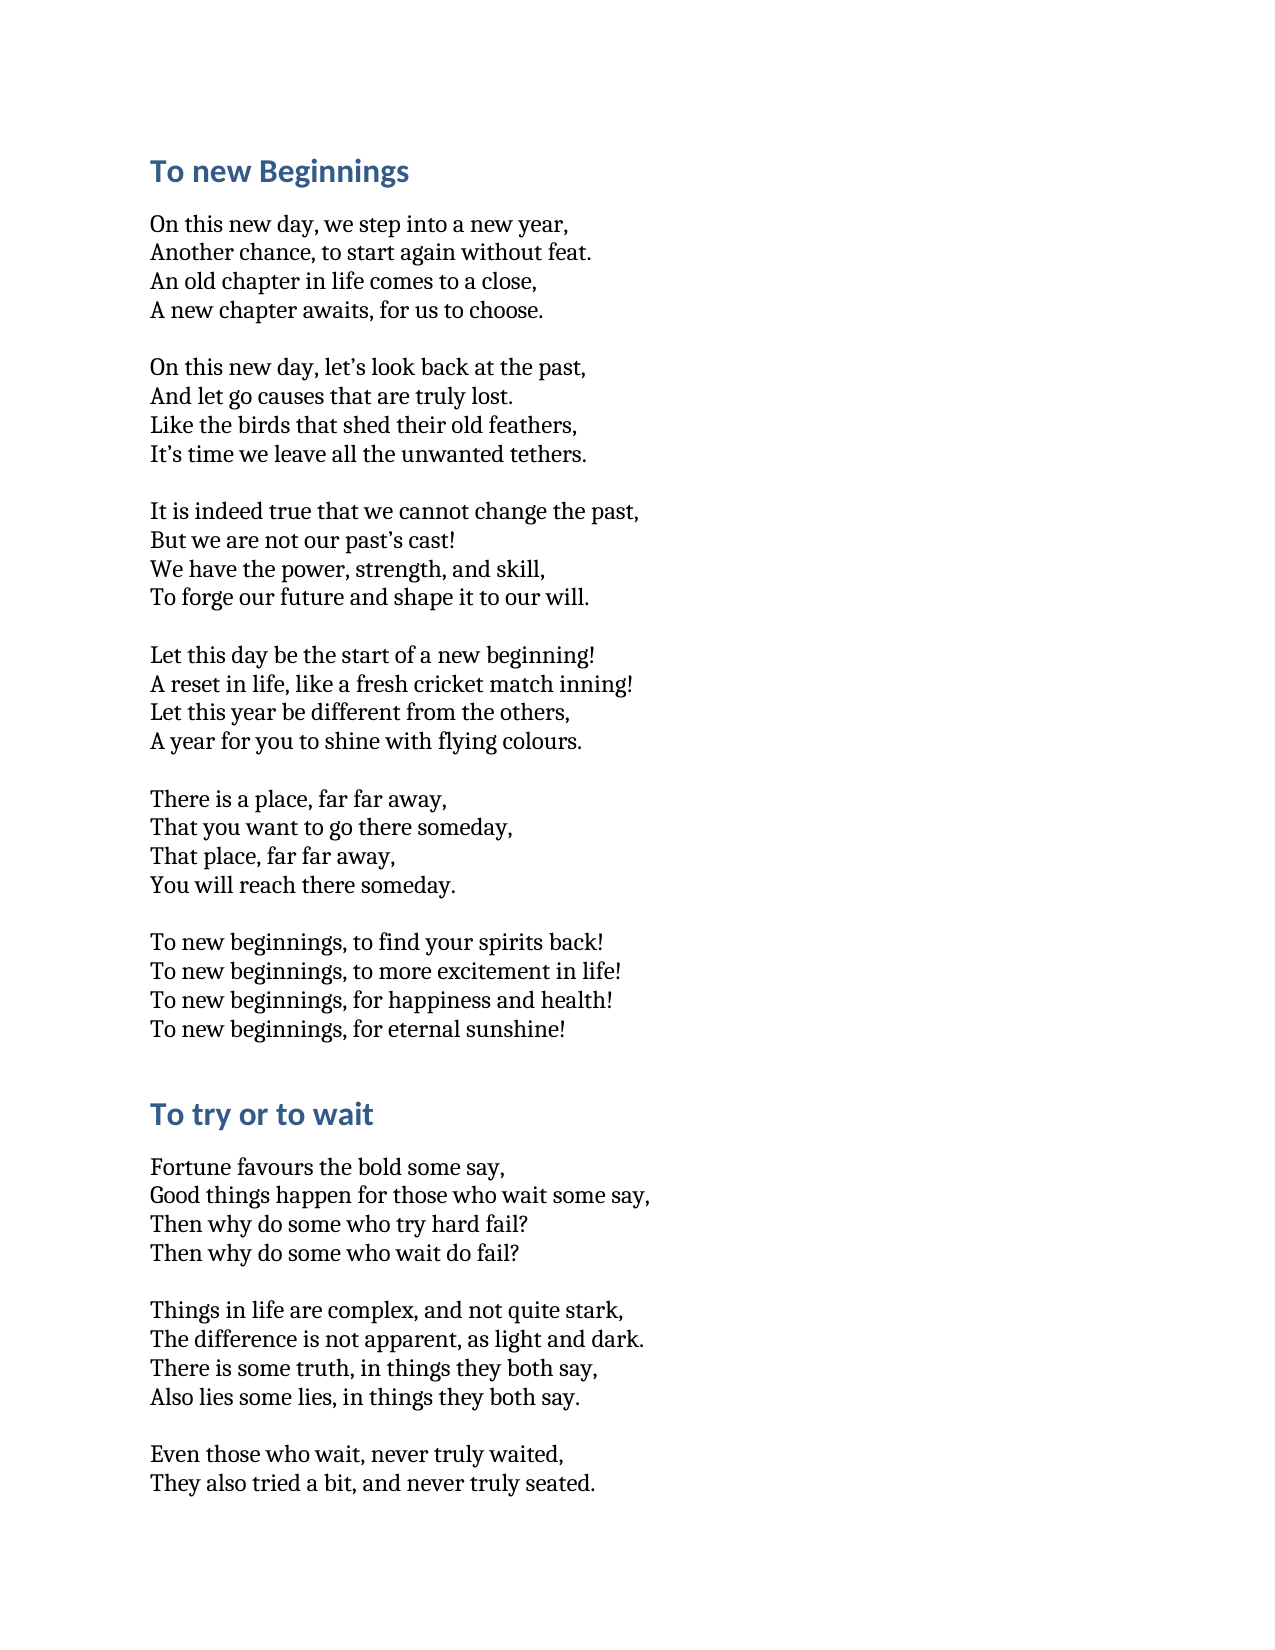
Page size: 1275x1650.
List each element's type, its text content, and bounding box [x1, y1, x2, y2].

subtitle To new Beginnings [150, 150, 1125, 191]
subtitle To try or to wait [150, 1093, 1125, 1134]
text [150, 1153, 1125, 1498]
text On this new day, we step into a new year, Another chance, to start again without feat. An old chapter in life comes to a close, A new chapter awaits, for us to choose. On this new day, let’s look back at the past, And let go causes that are truly lost. Like the birds that shed their old feathers, It’s time we leave all the unwanted tethers. It is indeed true that we cannot change the past, But we are not our past’s cast! We have the power, strength, and skill, To forge our future and shape it to our will. Let this day be the start of a new beginning! A reset in life, like a fresh cricket match inning! Let this year be different from the others, A year for you to shine with flying colours. There is a place, far far away, That you want to go there someday, That place, far far away, You will reach there someday. To new beginnings, to find your spirits back! To new beginnings, to more excitement in life! To new beginnings, for happiness and health! To new beginnings, for eternal sunshine! [150, 209, 1125, 1043]
